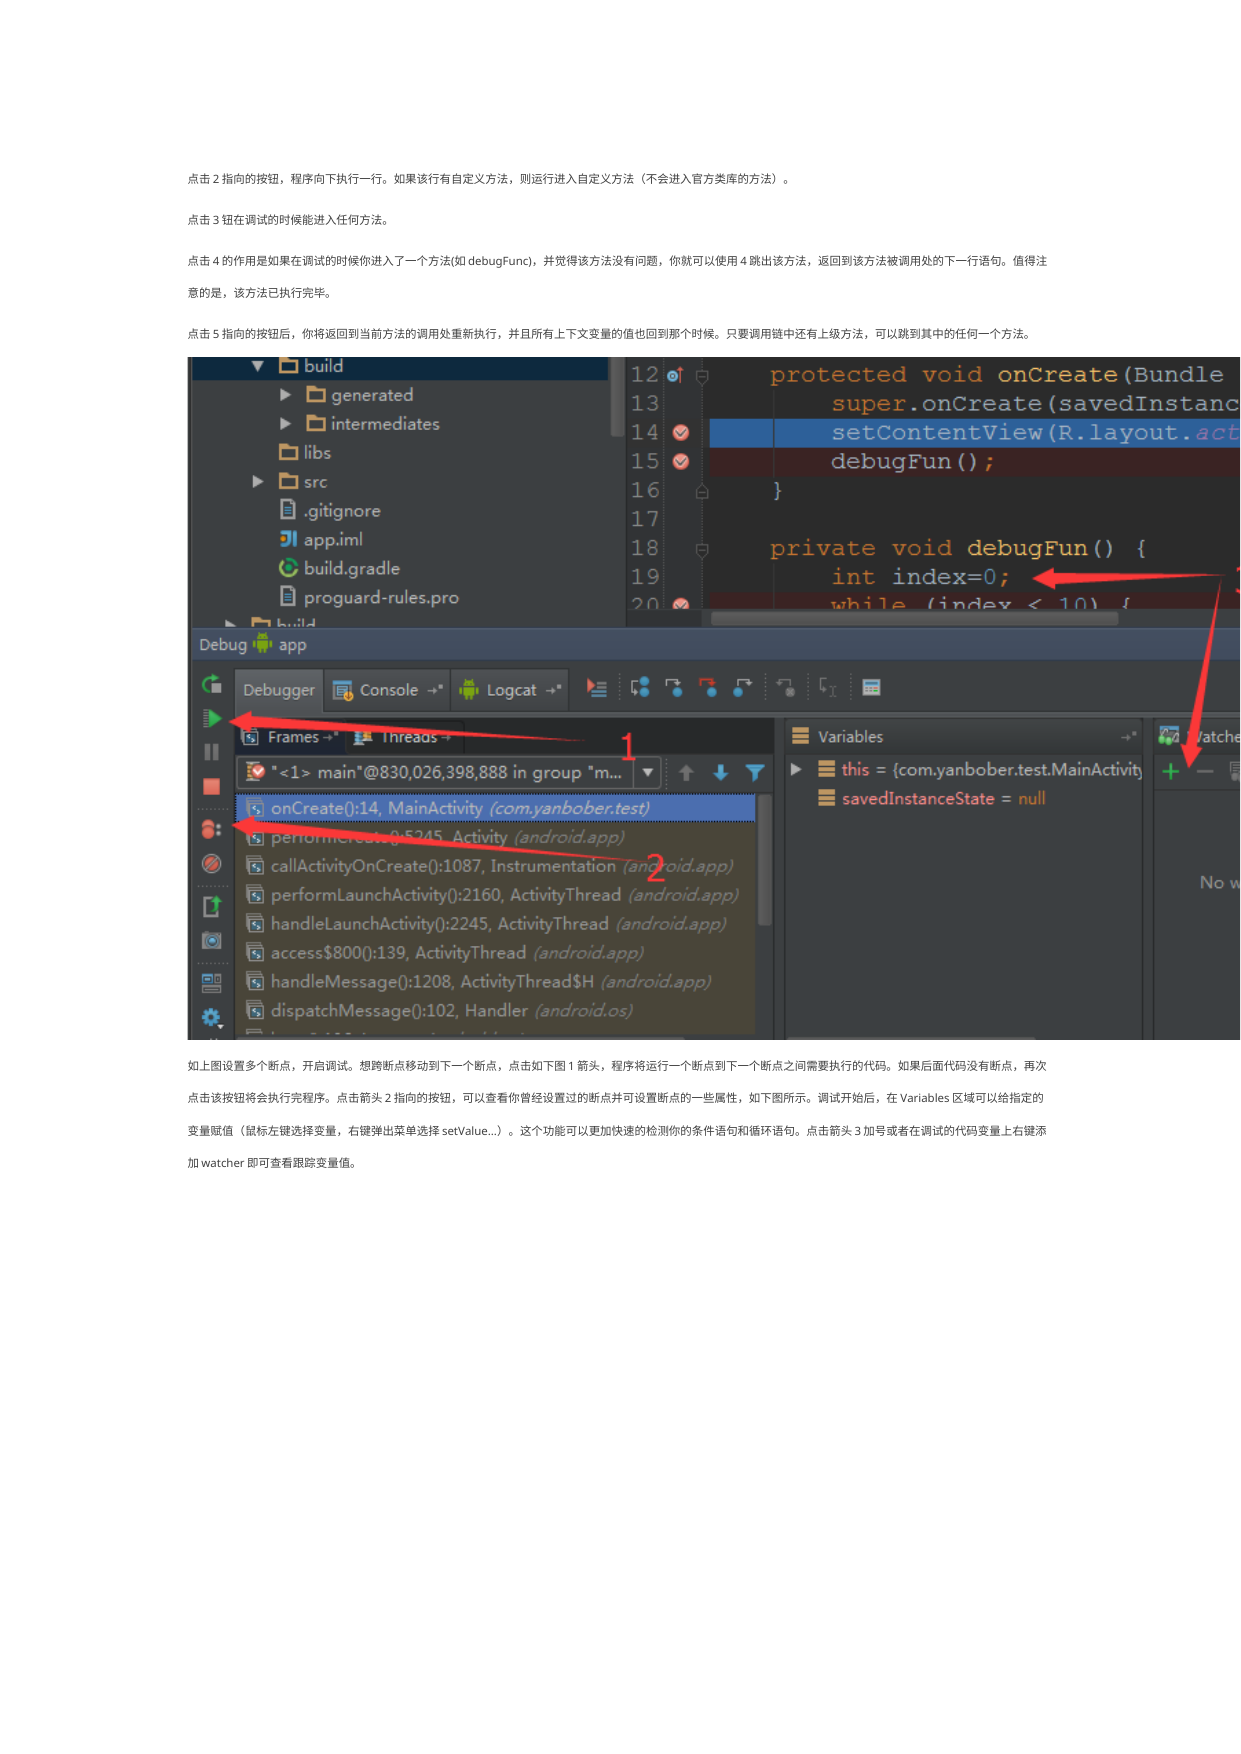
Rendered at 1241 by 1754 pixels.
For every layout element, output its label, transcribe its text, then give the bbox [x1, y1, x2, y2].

text 点击4的作用是如果在调试的时候你进入了一个方法(如debugFunc)，并觉得该方法没有问题，你就可以使用4跳出该方法，返回到该方法被调用处的下一行语句。值得注意的是，该方法已执行完毕。 [187, 244, 1053, 309]
text 点击3钮在调试的时候能进入任何方法。 [187, 203, 1053, 235]
text 点击5指向的按钮后，你将返回到当前方法的调用处重新执行，并且所有上下文变量的值也回到那个时候。只要调用链中还有上级方法，可以跳到其中的任何一个方法。 [187, 317, 1053, 349]
text 点击2指向的按钮，程序向下执行一行。如果该行有自定义方法，则运行进入自定义方法（不会进入官方类库的方法）。 [187, 162, 1053, 194]
picture [187, 357, 1241, 1040]
text 如上图设置多个断点，开启调试。想跨断点移动到下一个断点，点击如下图1箭头，程序将运行一个断点到下一个断点之间需要执行的代码。如果后面代码没有断点，再次点击该按钮将会执行完程序。点击箭头2指向的按钮，可以查看你曾经设置过的断点并可设置断点的一些属性，如下图所示。调试开始后，在 Variables区域可以给指定的变量赋值（鼠标左键选择变量，右键弹出菜单选择setValue…）。这个功能可以更加快速的检测你的条件语句和循环语句。点击箭头3加号或者在调试的代码变量上右键添加watcher即可查看跟踪变量值。 [187, 1049, 1053, 1179]
